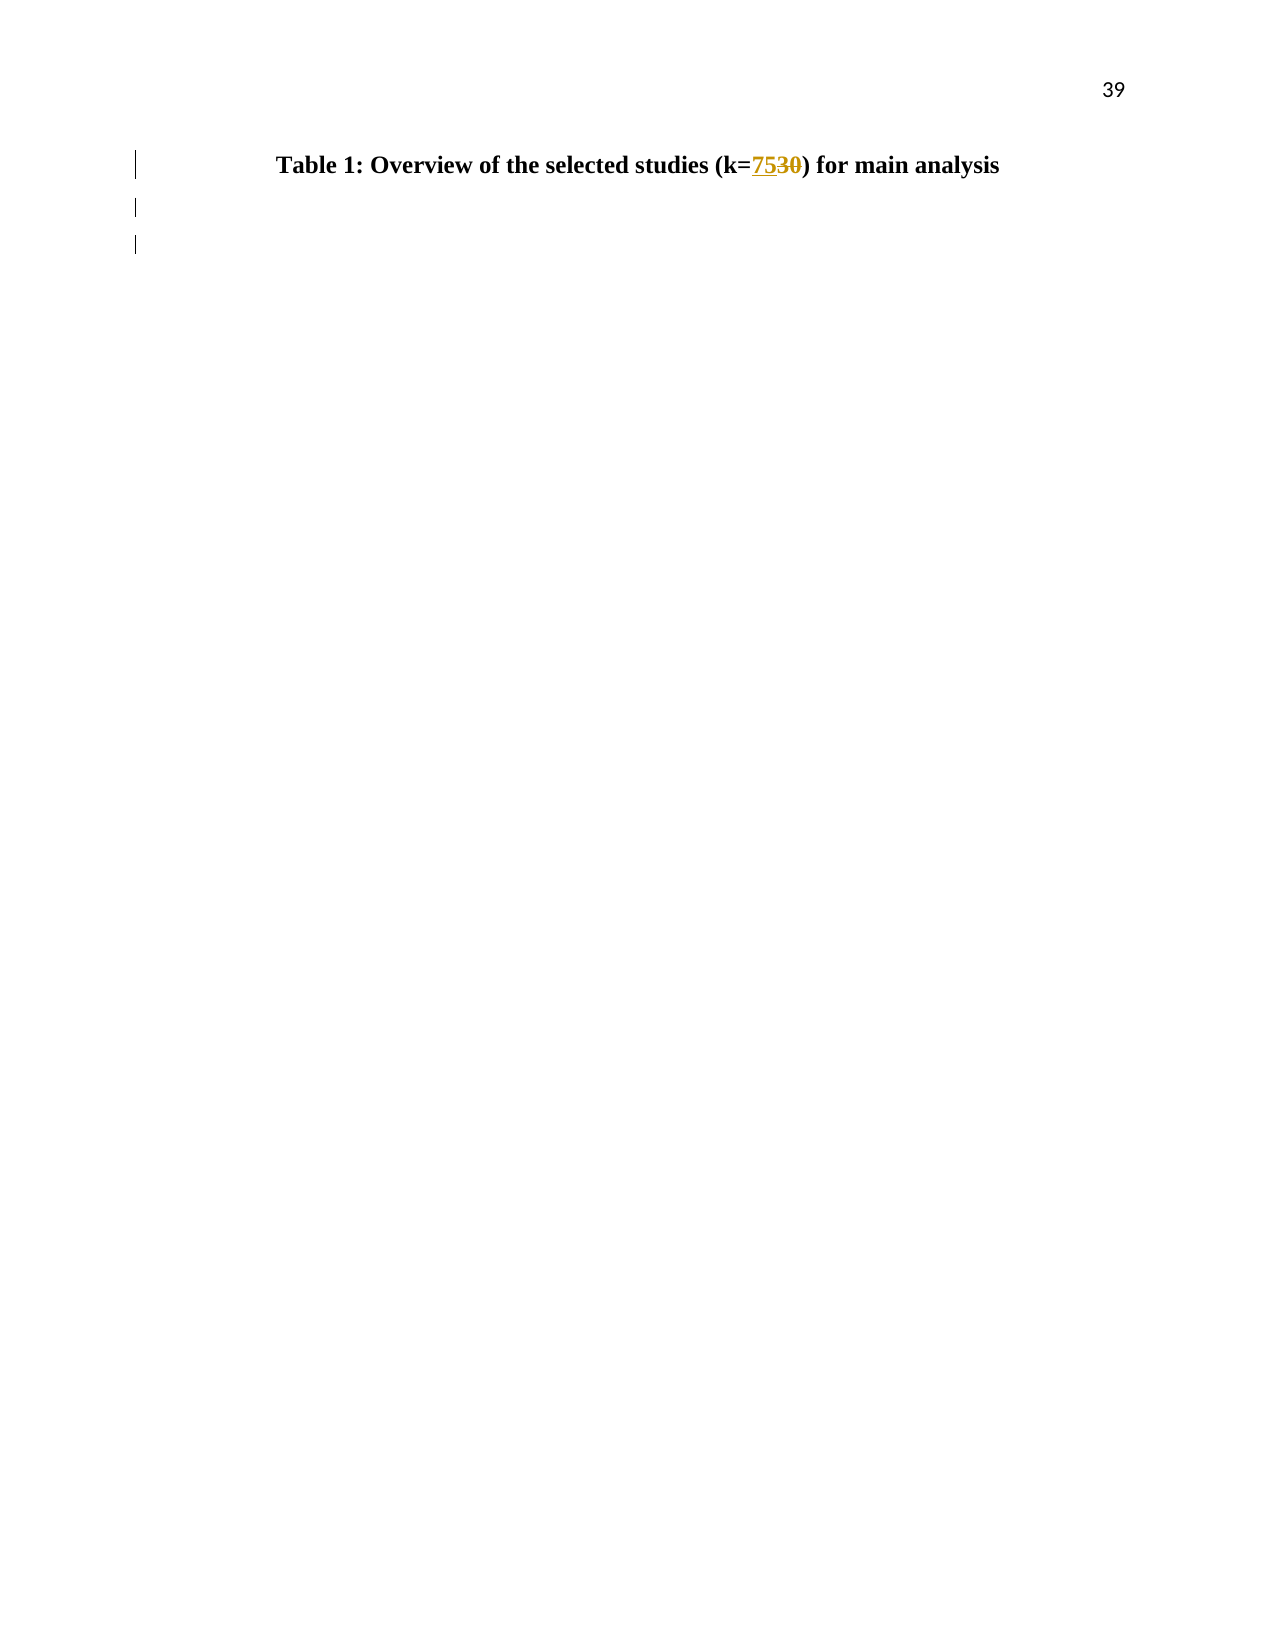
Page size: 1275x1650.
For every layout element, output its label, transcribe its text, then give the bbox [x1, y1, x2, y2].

text Table 1: Overview of the selected studies (k=) for main analysis [150, 150, 1125, 179]
